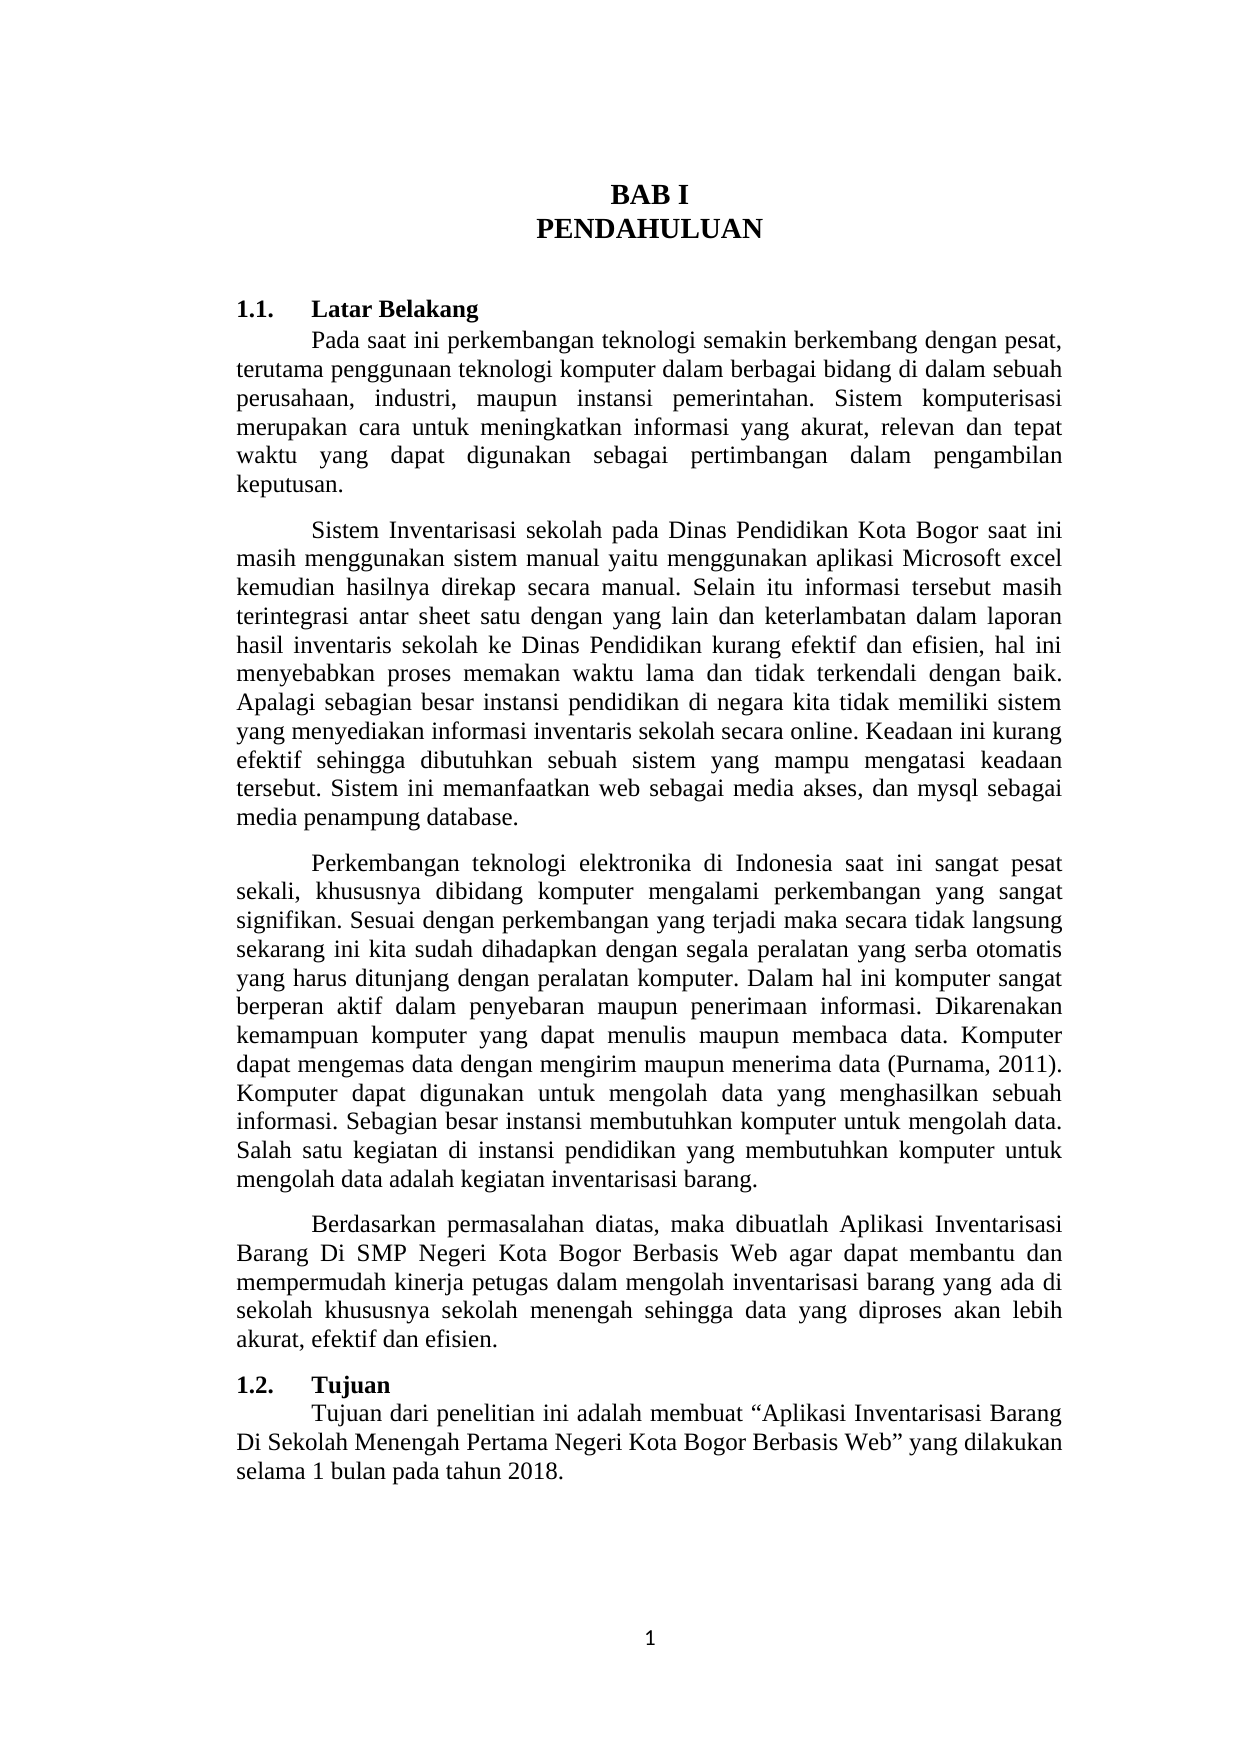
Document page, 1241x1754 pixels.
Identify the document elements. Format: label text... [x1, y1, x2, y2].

subtitle Latar Belakang [236, 294, 1063, 323]
subtitle BAB I [236, 177, 1063, 211]
subtitle Tujuan [236, 1370, 1063, 1398]
text Tujuan dari penelitian ini adalah membuat “Aplikasi Inventarisasi Barang Di Sekolah Menengah Pertama Negeri Kota Bogor Berbasis Web” yang dilakukan selama 1 bulan pada tahun 2018. [236, 1398, 1063, 1485]
text Pada saat ini perkembangan teknologi semakin berkembang dengan pesat, terutama penggunaan teknologi komputer dalam berbagai bidang di dalam sebuah perusahaan, industri, maupun instansi pemerintahan. Sistem komputerisasi merupakan cara untuk meningkatkan informasi yang akurat, relevan dan tepat waktu yang dapat digunakan sebagai pertimbangan dalam pengambilan keputusan. [236, 326, 1063, 498]
text Perkembangan teknologi elektronika di Indonesia saat ini sangat pesat sekali, khususnya dibidang komputer mengalami perkembangan yang sangat signifikan. Sesuai dengan perkembangan yang terjadi maka secara tidak langsung sekarang ini kita sudah dihadapkan dengan segala peralatan yang serba otomatis yang harus ditunjang dengan peralatan komputer. Dalam hal ini komputer sangat berperan aktif dalam penyebaran maupun penerimaan informasi. Dikarenakan kemampuan komputer yang dapat menulis maupun membaca data. Komputer dapat mengemas data dengan mengirim maupun menerima data (Purnama, 2011). Komputer dapat digunakan untuk mengolah data yang menghasilkan sebuah informasi. Sebagian besar instansi membutuhkan komputer untuk mengolah data. Salah satu kegiatan di instansi pendidikan yang membutuhkan komputer untuk mengolah data adalah kegiatan inventarisasi barang. [236, 848, 1063, 1193]
subtitle PENDAHULUAN [236, 211, 1063, 244]
text Sistem Inventarisasi sekolah pada Dinas Pendidikan Kota Bogor saat ini masih menggunakan sistem manual yaitu menggunakan aplikasi Microsoft excel kemudian hasilnya direkap secara manual. Selain itu informasi tersebut masih terintegrasi antar sheet satu dengan yang lain dan keterlambatan dalam laporan hasil inventaris sekolah ke Dinas Pendidikan kurang efektif dan efisien, hal ini menyebabkan proses memakan waktu lama dan tidak terkendali dengan baik. Apalagi sebagian besar instansi pendidikan di negara kita tidak memiliki sistem yang menyediakan informasi inventaris sekolah secara online. Keadaan ini kurang efektif sehingga dibutuhkan sebuah sistem yang mampu mengatasi keadaan tersebut. Sistem ini memanfaatkan web sebagai media akses, dan mysql sebagai media penampung database. [236, 515, 1063, 831]
text Berdasarkan permasalahan diatas, maka dibuatlah Aplikasi Inventarisasi Barang Di SMP Negeri Kota Bogor Berbasis Web agar dapat membantu dan mempermudah kinerja petugas dalam mengolah inventarisasi barang yang ada di sekolah khususnya sekolah menengah sehingga data yang diproses akan lebih akurat, efektif dan efisien. [236, 1209, 1063, 1353]
